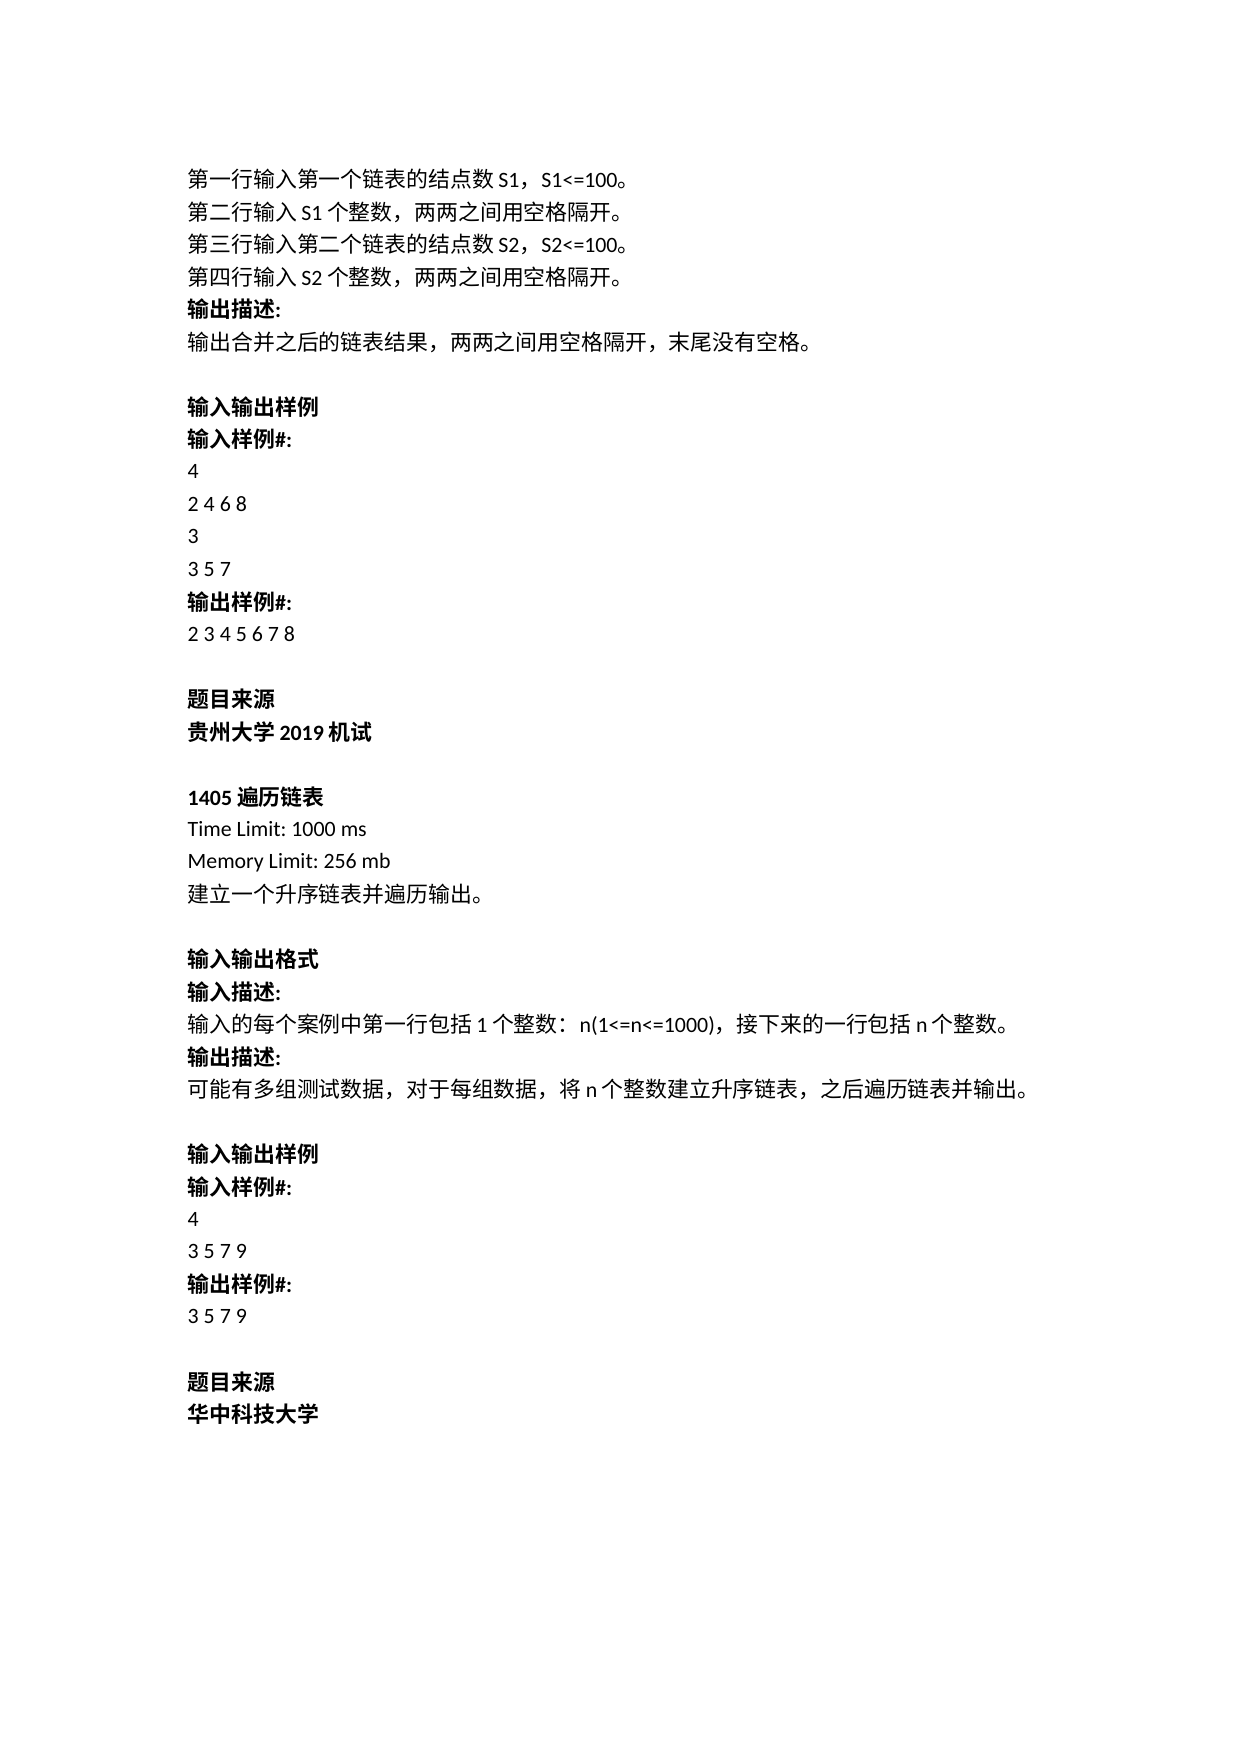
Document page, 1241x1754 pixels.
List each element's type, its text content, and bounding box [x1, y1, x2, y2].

text 4 [187, 1202, 1053, 1234]
text 3 5 7 [187, 552, 1053, 584]
text 输入样例#: [187, 1169, 1053, 1202]
text 1405 遍历链表 [187, 779, 1053, 812]
text 输出合并之后的链表结果，两两之间用空格隔开，末尾没有空格。 [187, 324, 1053, 357]
text 输入输出样例 [187, 1137, 1053, 1169]
text 输出样例#: [187, 1267, 1053, 1299]
text 第二行输入S1个整数，两两之间用空格隔开。 [187, 194, 1053, 227]
text 输入的每个案例中第一行包括1个整数：n(1<=n<=1000)，接下来的一行包括n个整数。 [187, 1007, 1053, 1039]
text 2 3 4 5 6 7 8 [187, 617, 1053, 649]
text 输出描述: [187, 292, 1053, 324]
text 建立一个升序链表并遍历输出。 [187, 877, 1053, 909]
text 题目来源 [187, 1364, 1053, 1397]
text 输出描述: [187, 1039, 1053, 1072]
text 第一行输入第一个链表的结点数S1，S1<=100。 [187, 162, 1053, 194]
text 第四行输入S2个整数，两两之间用空格隔开。 [187, 259, 1053, 292]
text 输入输出格式 [187, 942, 1053, 974]
text Memory Limit: 256 mb [187, 844, 1053, 877]
text 第三行输入第二个链表的结点数S2，S2<=100。 [187, 227, 1053, 259]
text 3 5 7 9 [187, 1234, 1053, 1267]
text 3 [187, 519, 1053, 552]
text 可能有多组测试数据，对于每组数据，将n个整数建立升序链表，之后遍历链表并输出。 [187, 1072, 1053, 1104]
text 输出样例#: [187, 584, 1053, 617]
text 输入样例#: [187, 422, 1053, 454]
text 2 4 6 8 [187, 487, 1053, 519]
text 题目来源 [187, 682, 1053, 714]
text Time Limit: 1000 ms [187, 812, 1053, 844]
text 华中科技大学 [187, 1397, 1053, 1429]
text 输入输出样例 [187, 389, 1053, 422]
text 4 [187, 454, 1053, 487]
text 贵州大学2019机试 [187, 714, 1053, 747]
text 输入描述: [187, 974, 1053, 1007]
text 3 5 7 9 [187, 1299, 1053, 1332]
